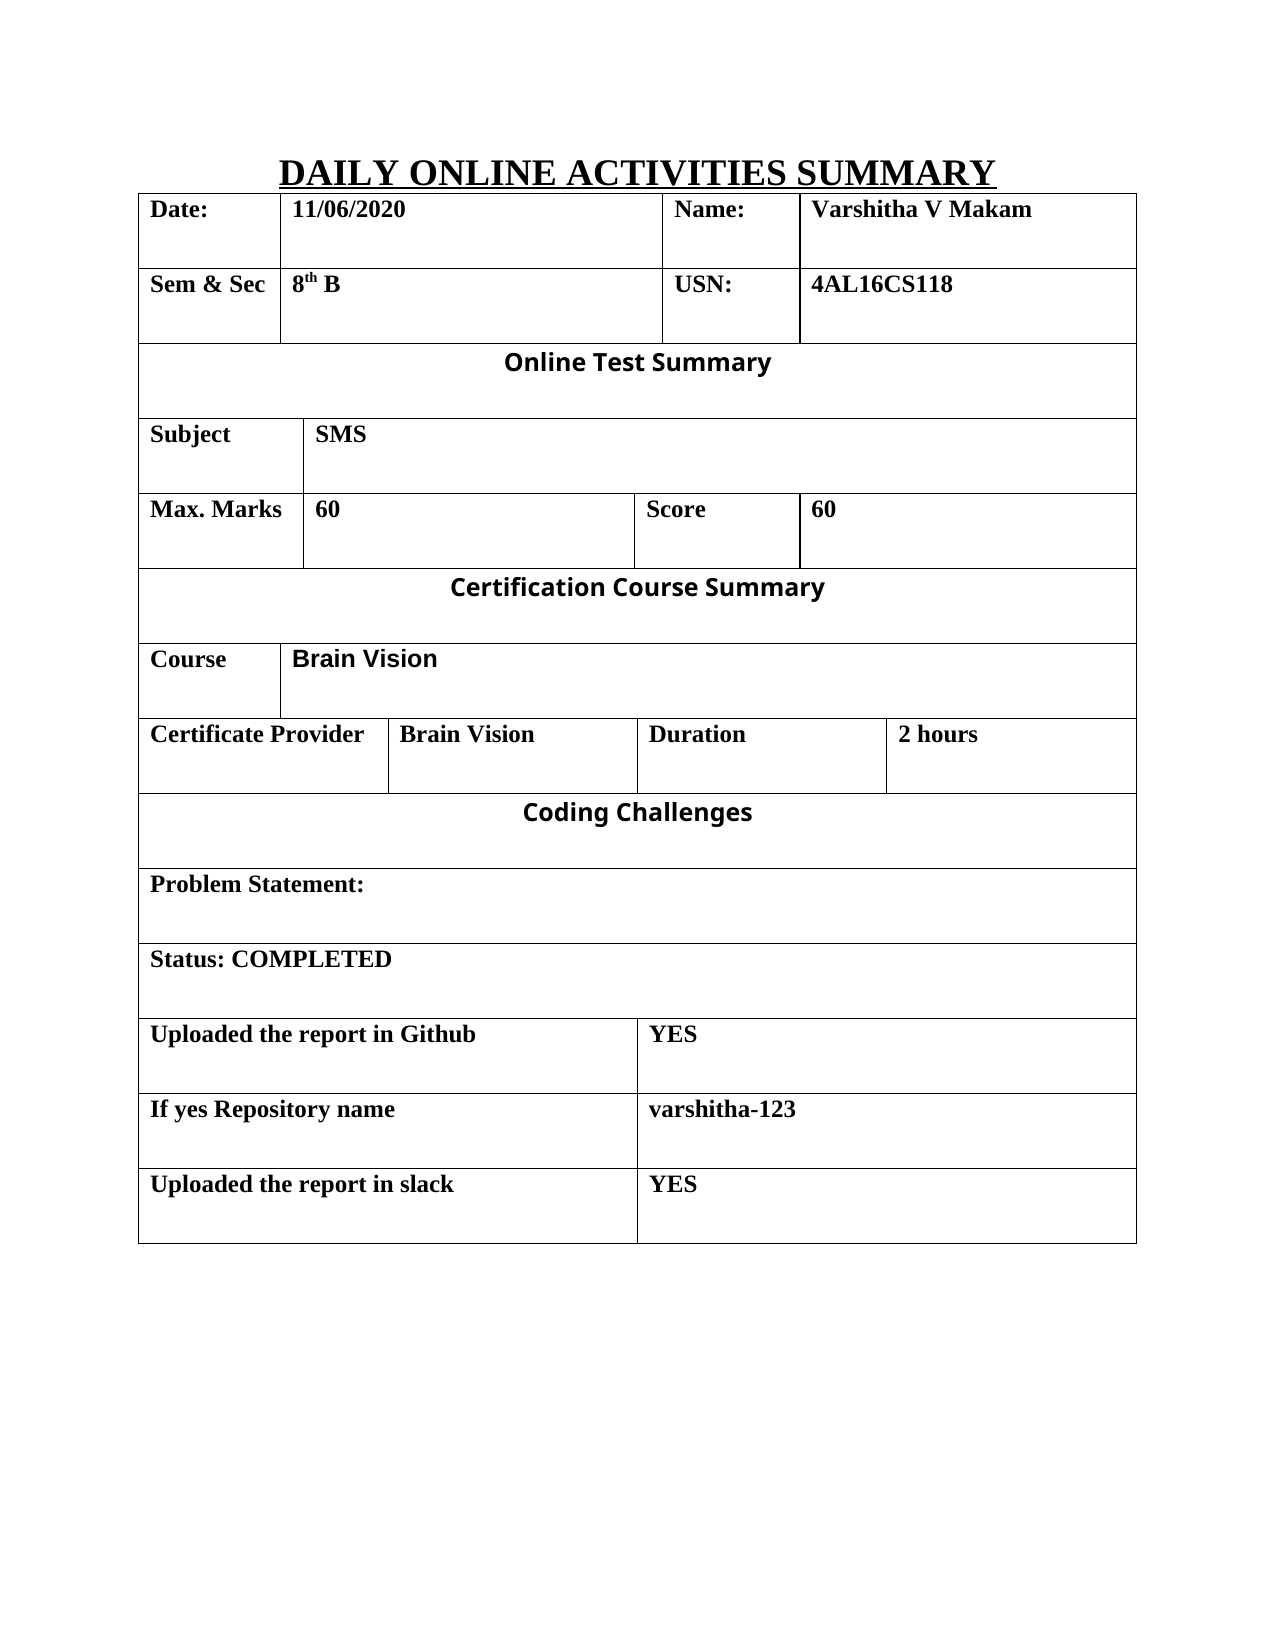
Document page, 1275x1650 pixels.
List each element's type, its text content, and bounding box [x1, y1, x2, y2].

table_cell Subject [139, 419, 303, 493]
table_cell USN: [663, 269, 799, 343]
table_cell Score [635, 494, 799, 568]
table_cell Online Test Summary [139, 344, 1136, 418]
table_cell Problem Statement: [139, 869, 1136, 943]
table_cell 2 hours [887, 719, 1136, 793]
table_cell Brain Vision [389, 719, 637, 793]
table_cell Course [139, 644, 280, 718]
table_cell Brain Vision [281, 644, 1136, 718]
table_cell Certificate Provider [139, 719, 388, 793]
table_cell Certification Course Summary [139, 569, 1136, 643]
table_cell Duration [638, 719, 886, 793]
table_cell 4AL16CS118 [801, 269, 1136, 343]
table_cell Coding Challenges [139, 794, 1136, 868]
table_cell Uploaded the report in Github [139, 1019, 637, 1093]
table_cell 60 [801, 494, 1136, 568]
table_cell Status: COMPLETED [139, 944, 1136, 1018]
table_cell 8th B [281, 269, 662, 343]
table_cell If yes Repository name [139, 1094, 637, 1168]
table_cell YES [638, 1169, 1136, 1243]
table_header 11/06/2020 [281, 194, 662, 268]
table_cell 60 [304, 494, 634, 568]
table_cell YES [638, 1019, 1136, 1093]
table_cell Sem & Sec [139, 269, 280, 343]
table_cell SMS [304, 419, 1136, 493]
table_header Name: [663, 194, 799, 268]
table_cell varshitha-123 [638, 1094, 1136, 1168]
table_cell Max. Marks [139, 494, 303, 568]
table_cell Uploaded the report in slack [139, 1169, 637, 1243]
table_header Date: [139, 194, 280, 268]
text DAILY ONLINE ACTIVITIES SUMMARY [150, 150, 1125, 193]
table_header Varshitha V Makam [801, 194, 1136, 268]
